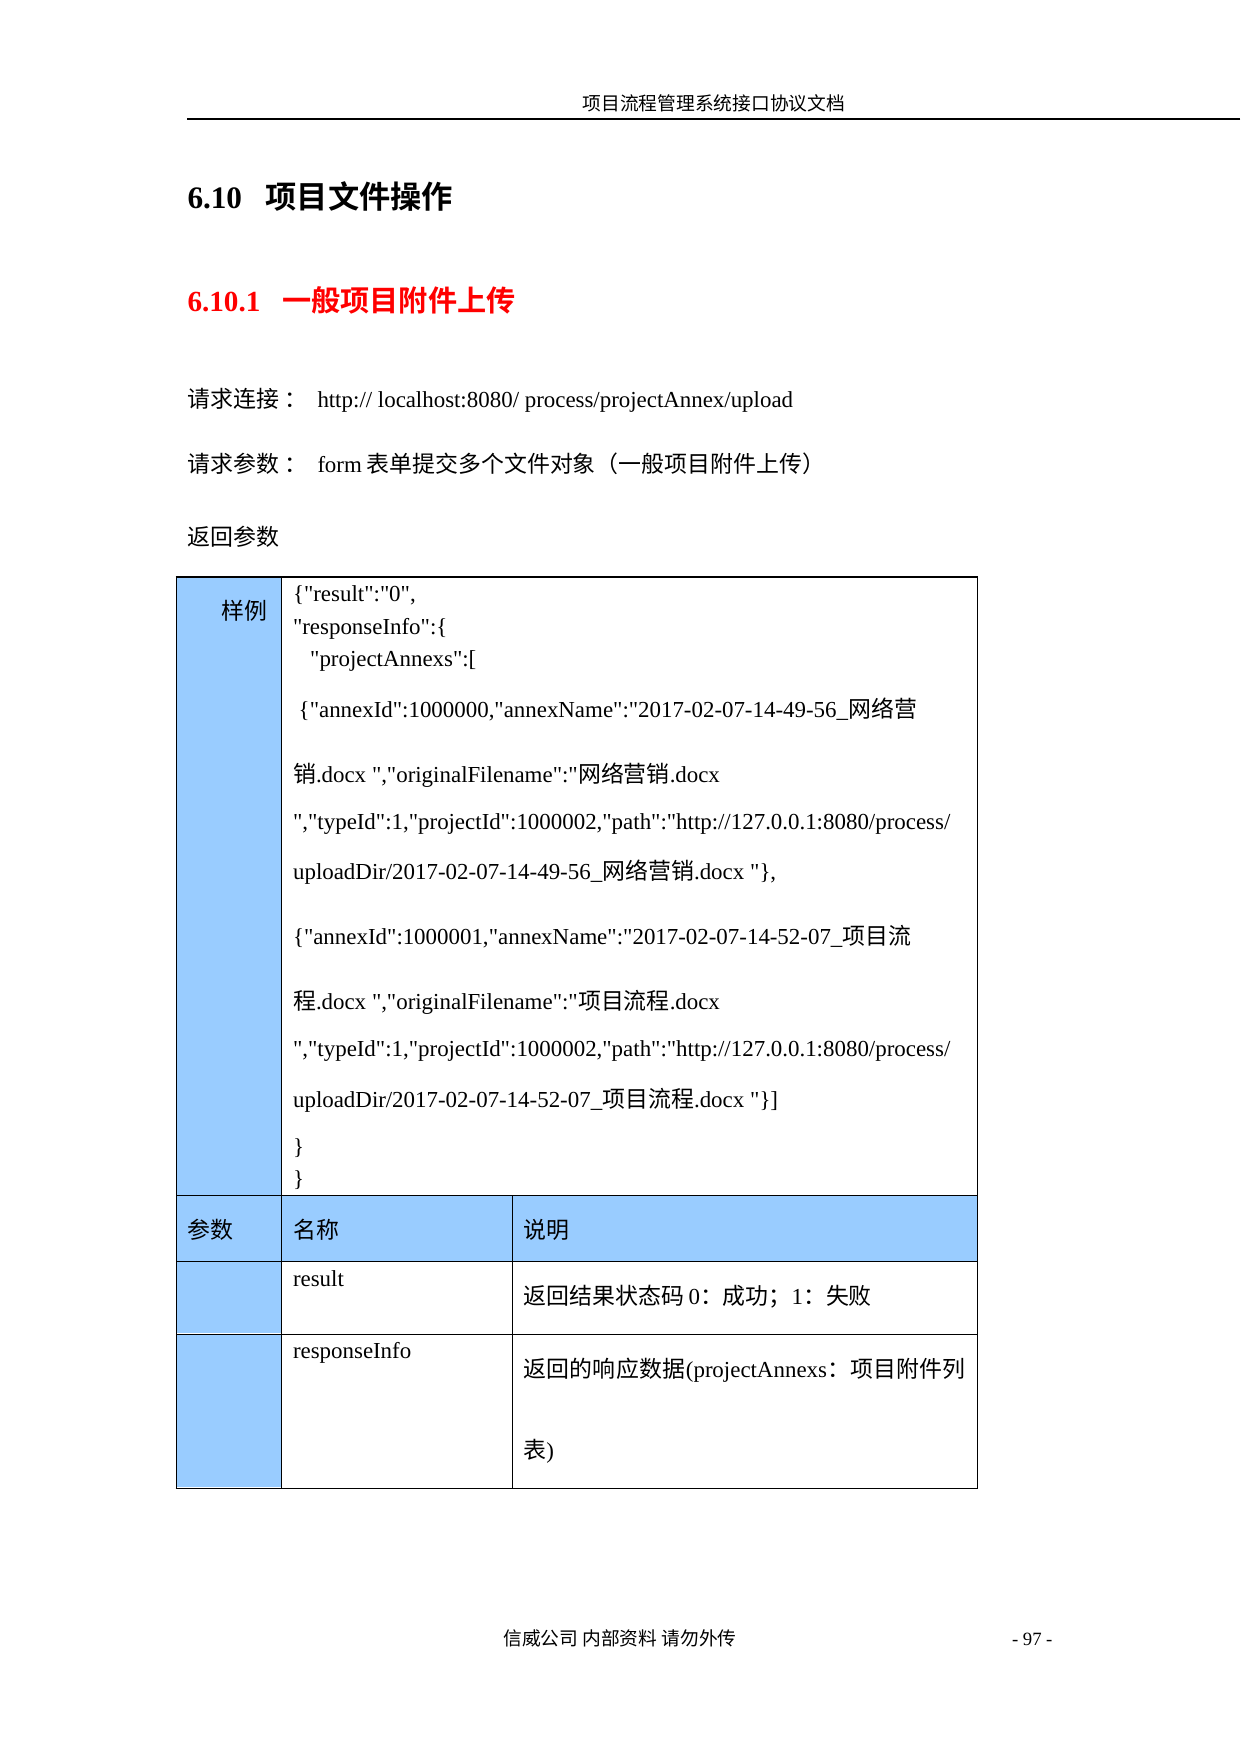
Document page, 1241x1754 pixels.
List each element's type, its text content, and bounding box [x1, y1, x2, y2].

table_header {"result":"0", "responseInfo":{ "projectAnnexs":[ {"annexId":1000000,"annexName":"2017-02-07-14-49-56_网络营销.docx ","originalFilename":"网络营销.docx ","typeId":1,"projectId":1000002,"path":"http://127.0.0.1:8080/process/uploadDir/2017-02-07-14-49-56_网络营销.docx "}, {"annexId":1000001,"annexName":"2017-02-07-14-52-07_项目流程.docx ","originalFilename":"项目流程.docx ","typeId":1,"projectId":1000002,"path":"http://127.0.0.1:8080/process/uploadDir/2017-02-07-14-52-07_项目流程.docx "}] } } [282, 578, 977, 1195]
text 请求参数 ： form表单提交多个文件对象（一般项目附件上传） [187, 430, 1240, 495]
subtitle 一般项目附件上传 [187, 266, 1240, 331]
text 返回参数 [187, 503, 1240, 568]
table_cell [177, 1335, 281, 1487]
table_cell [177, 1262, 281, 1333]
table_cell 返回的响应数据(projectAnnexs：项目附件列表) [513, 1335, 977, 1487]
table_cell responseInfo [282, 1335, 512, 1487]
subtitle 项目文件操作 [187, 162, 1240, 227]
table_header 样例 [177, 578, 281, 1195]
table_cell 返回结果状态码0：成功；1：失败 [513, 1262, 977, 1333]
table_cell 名称 [282, 1196, 512, 1261]
table_cell 参数 [177, 1196, 281, 1261]
table_cell result [282, 1262, 512, 1333]
table_cell 说明 [513, 1196, 977, 1261]
text 请求连接 ： http:// localhost:8080/ process/projectAnnex/upload [187, 365, 1240, 430]
